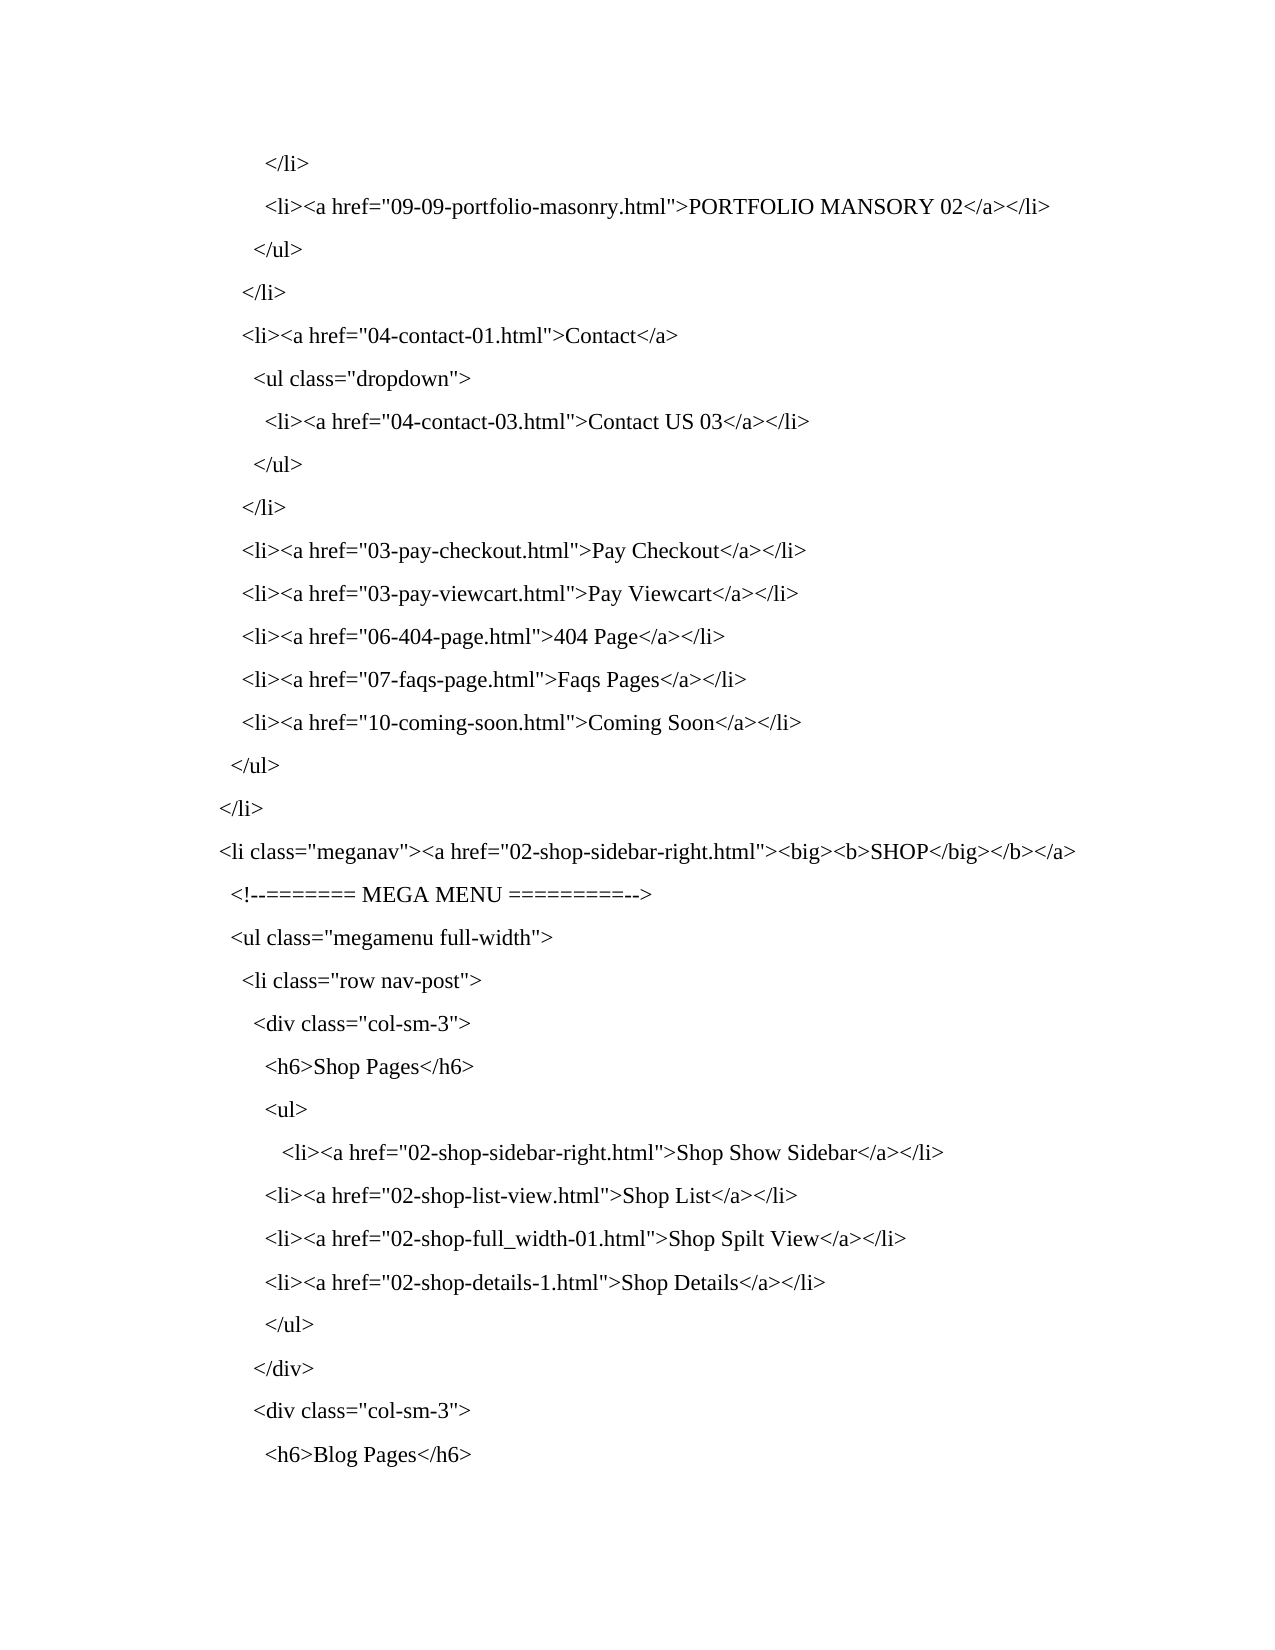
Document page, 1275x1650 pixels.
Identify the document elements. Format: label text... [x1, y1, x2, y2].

text <li><a href="04-contact-01.html">Contact</a> [150, 322, 1125, 348]
text <li><a href="09-09-portfolio-masonry.html">PORTFOLIO MANSORY 02</a></li> [150, 193, 1125, 219]
text </div> [150, 1354, 1125, 1381]
text <li class="row nav-post"> [150, 967, 1125, 994]
text <div class="col-sm-3"> [150, 1010, 1125, 1037]
text <div class="col-sm-3"> [150, 1398, 1125, 1424]
text </ul> [150, 236, 1125, 262]
text <li><a href="02-shop-sidebar-right.html">Shop Show Sidebar</a></li> [150, 1139, 1125, 1166]
text <ul> [150, 1096, 1125, 1123]
text <ul class="dropdown"> [150, 365, 1125, 391]
text <li><a href="10-coming-soon.html">Coming Soon</a></li> [150, 709, 1125, 736]
text <li><a href="06-404-page.html">404 Page</a></li> [150, 623, 1125, 649]
text <h6>Shop Pages</h6> [150, 1053, 1125, 1080]
text <li><a href="02-shop-details-1.html">Shop Details</a></li> [150, 1268, 1125, 1295]
text <li><a href="04-contact-03.html">Contact US 03</a></li> [150, 408, 1125, 434]
text </ul> [150, 1312, 1125, 1338]
text </li> [150, 150, 1125, 176]
text <li class="meganav"><a href="02-shop-sidebar-right.html"><big><b>SHOP</big></b></a> [150, 838, 1125, 865]
text <h6>Blog Pages</h6> [150, 1441, 1125, 1467]
text <ul class="megamenu full-width"> [150, 924, 1125, 951]
text <li><a href="03-pay-checkout.html">Pay Checkout</a></li> [150, 537, 1125, 563]
text <li><a href="03-pay-viewcart.html">Pay Viewcart</a></li> [150, 580, 1125, 607]
text </li> [150, 279, 1125, 305]
text <li><a href="07-faqs-page.html">Faqs Pages</a></li> [150, 666, 1125, 693]
text </ul> [150, 451, 1125, 477]
text </li> [150, 795, 1125, 822]
text <li><a href="02-shop-full_width-01.html">Shop Spilt View</a></li> [150, 1226, 1125, 1252]
text </li> [150, 494, 1125, 521]
text <!--======= MEGA MENU =========--> [150, 881, 1125, 908]
text <li><a href="02-shop-list-view.html">Shop List</a></li> [150, 1182, 1125, 1209]
text </ul> [150, 752, 1125, 779]
